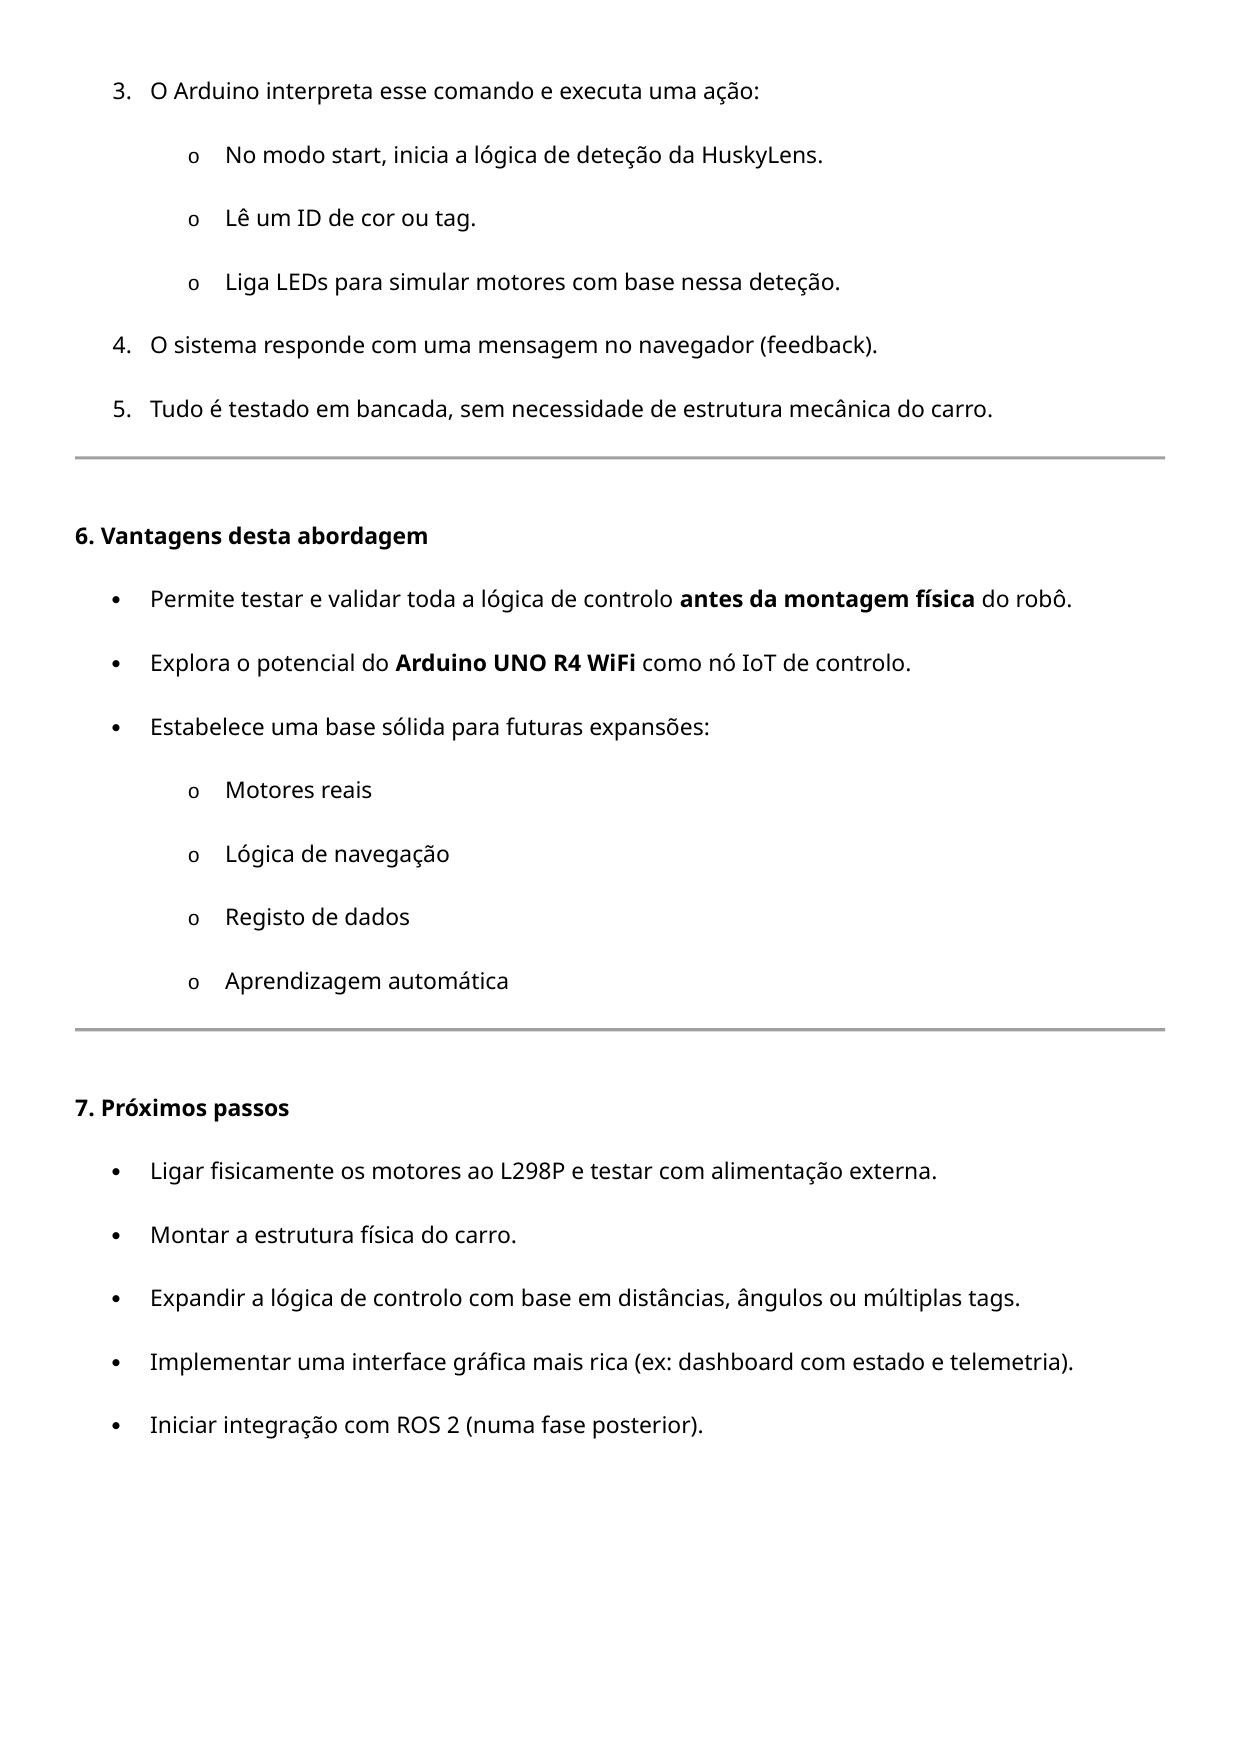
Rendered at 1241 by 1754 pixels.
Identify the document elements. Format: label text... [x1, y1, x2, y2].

list Aprendizagem automática [187, 964, 1165, 996]
list Lógica de navegação [187, 837, 1165, 869]
list Estabelece uma base sólida para futuras expansões: [112, 710, 1165, 742]
list O sistema responde com uma mensagem no navegador (feedback). [112, 329, 1165, 360]
text 6. Vantagens desta abordagem [75, 520, 1165, 551]
list Implementar uma interface gráfica mais rica (ex: dashboard com estado e telemetria). [112, 1346, 1165, 1377]
list Iniciar integração com ROS 2 (numa fase posterior). [112, 1409, 1165, 1441]
list Lê um ID de cor ou tag. [187, 202, 1165, 233]
list Tudo é testado em bancada, sem necessidade de estrutura mecânica do carro. [112, 393, 1165, 424]
text 7. Próximos passos [75, 1092, 1165, 1123]
list Permite testar e validar toda a lógica de controlo antes da montagem física do robô. [112, 583, 1165, 614]
list Liga LEDs para simular motores com base nessa deteção. [187, 266, 1165, 297]
list Ligar fisicamente os motores ao L298P e testar com alimentação externa. [112, 1155, 1165, 1186]
list Montar a estrutura física do carro. [112, 1219, 1165, 1250]
list O Arduino interpreta esse comando e executa uma ação: [112, 75, 1165, 106]
list Registo de dados [187, 901, 1165, 932]
list Expandir a lógica de controlo com base em distâncias, ângulos ou múltiplas tags. [112, 1282, 1165, 1313]
list Explora o potencial do Arduino UNO R4 WiFi como nó IoT de controlo. [112, 647, 1165, 678]
list Motores reais [187, 774, 1165, 805]
list No modo start, inicia a lógica de deteção da HuskyLens. [187, 138, 1165, 170]
